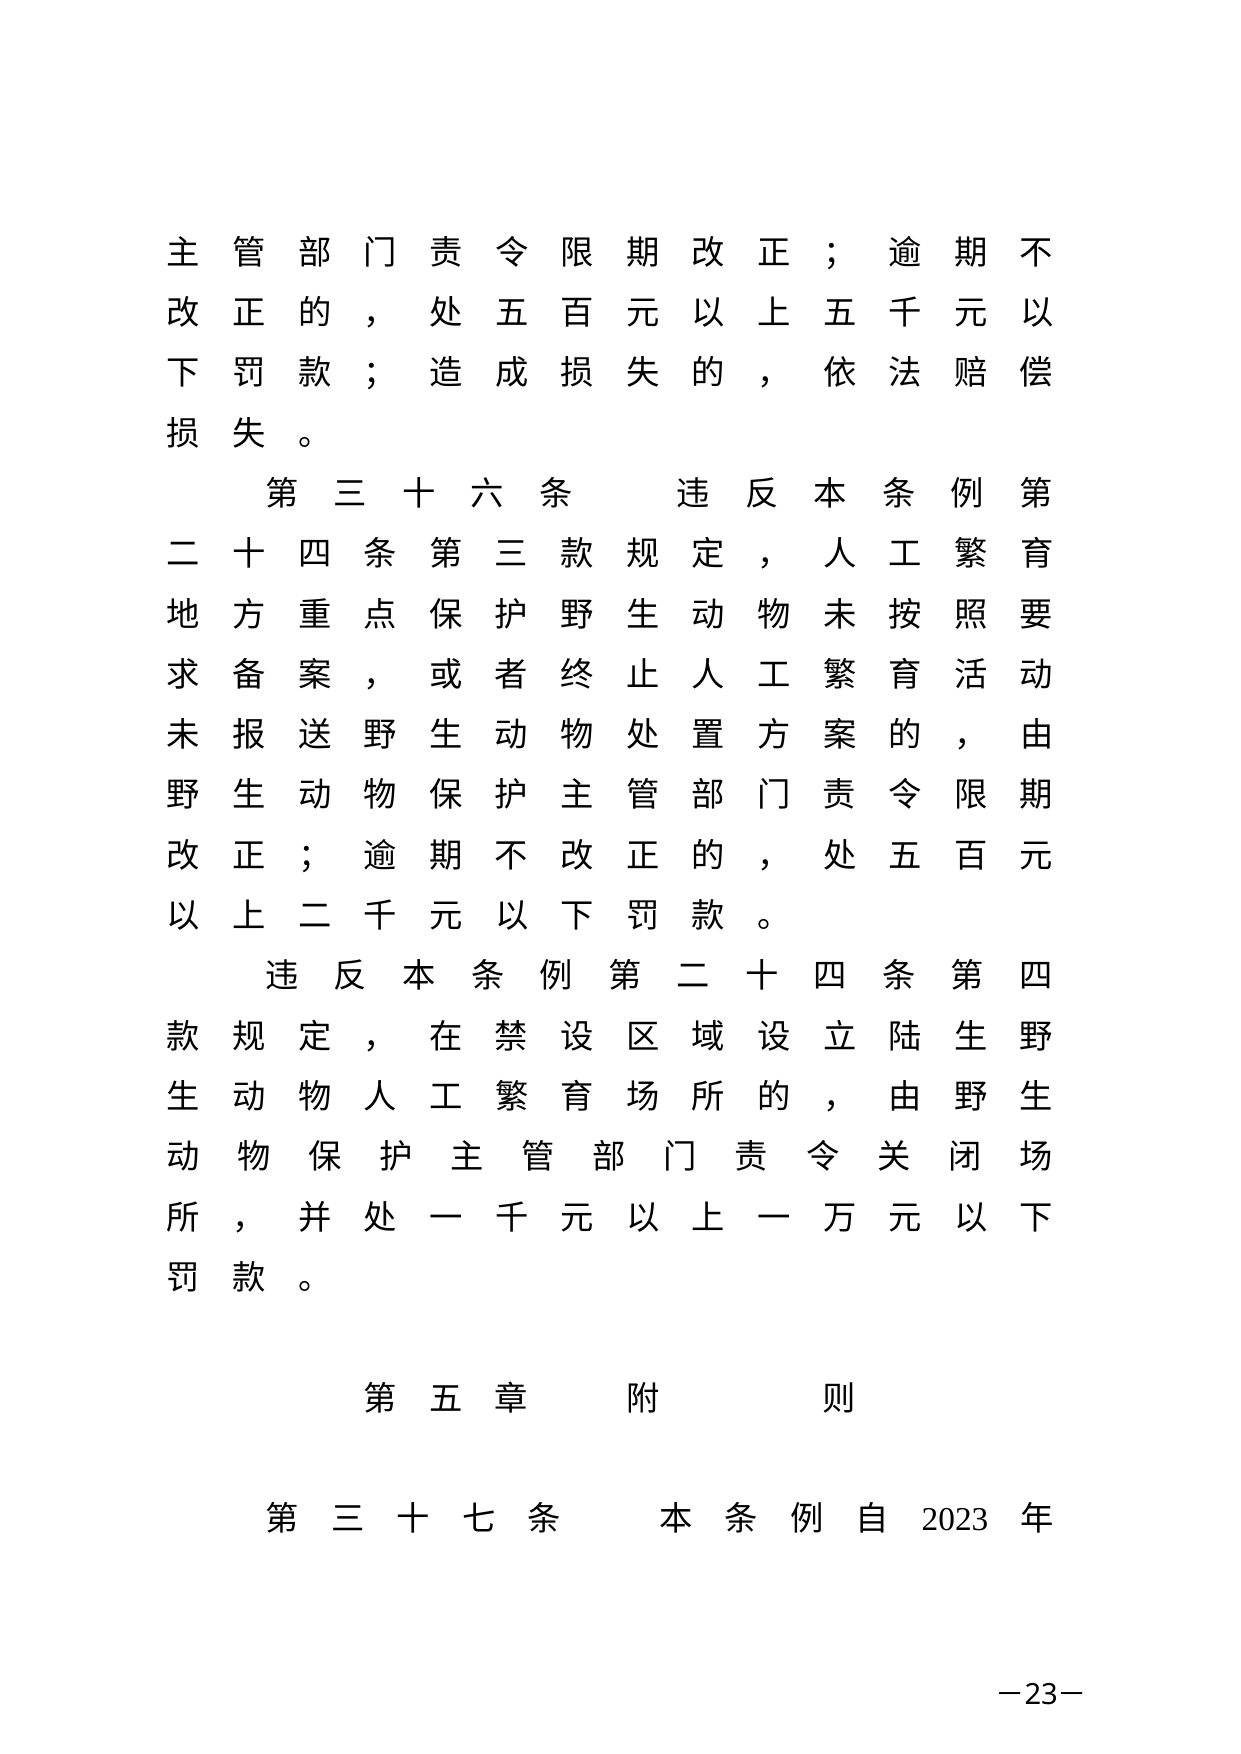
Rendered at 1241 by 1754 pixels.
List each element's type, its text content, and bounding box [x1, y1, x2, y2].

text 违反本条例第二十四条第四款规定，在禁设区域设立陆生野生动物人工繁育场所的，由野生动物保护主管部门责令关闭场所，并处一千元以上一万元以下罚款。 [167, 943, 1085, 1305]
text 第三十六条 违反本条例第二十四条第三款规定，人工繁育地方重点保护野生动物未按照要求备案，或者终止人工繁育活动未报送野生动物处置方案的，由野生动物保护主管部门责令限期改正；逾期不改正的，处五百元以上二千元以下罚款。 [167, 461, 1085, 943]
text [167, 1486, 1085, 1546]
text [167, 219, 1085, 461]
text 第五章 附 则 [167, 1365, 1085, 1426]
